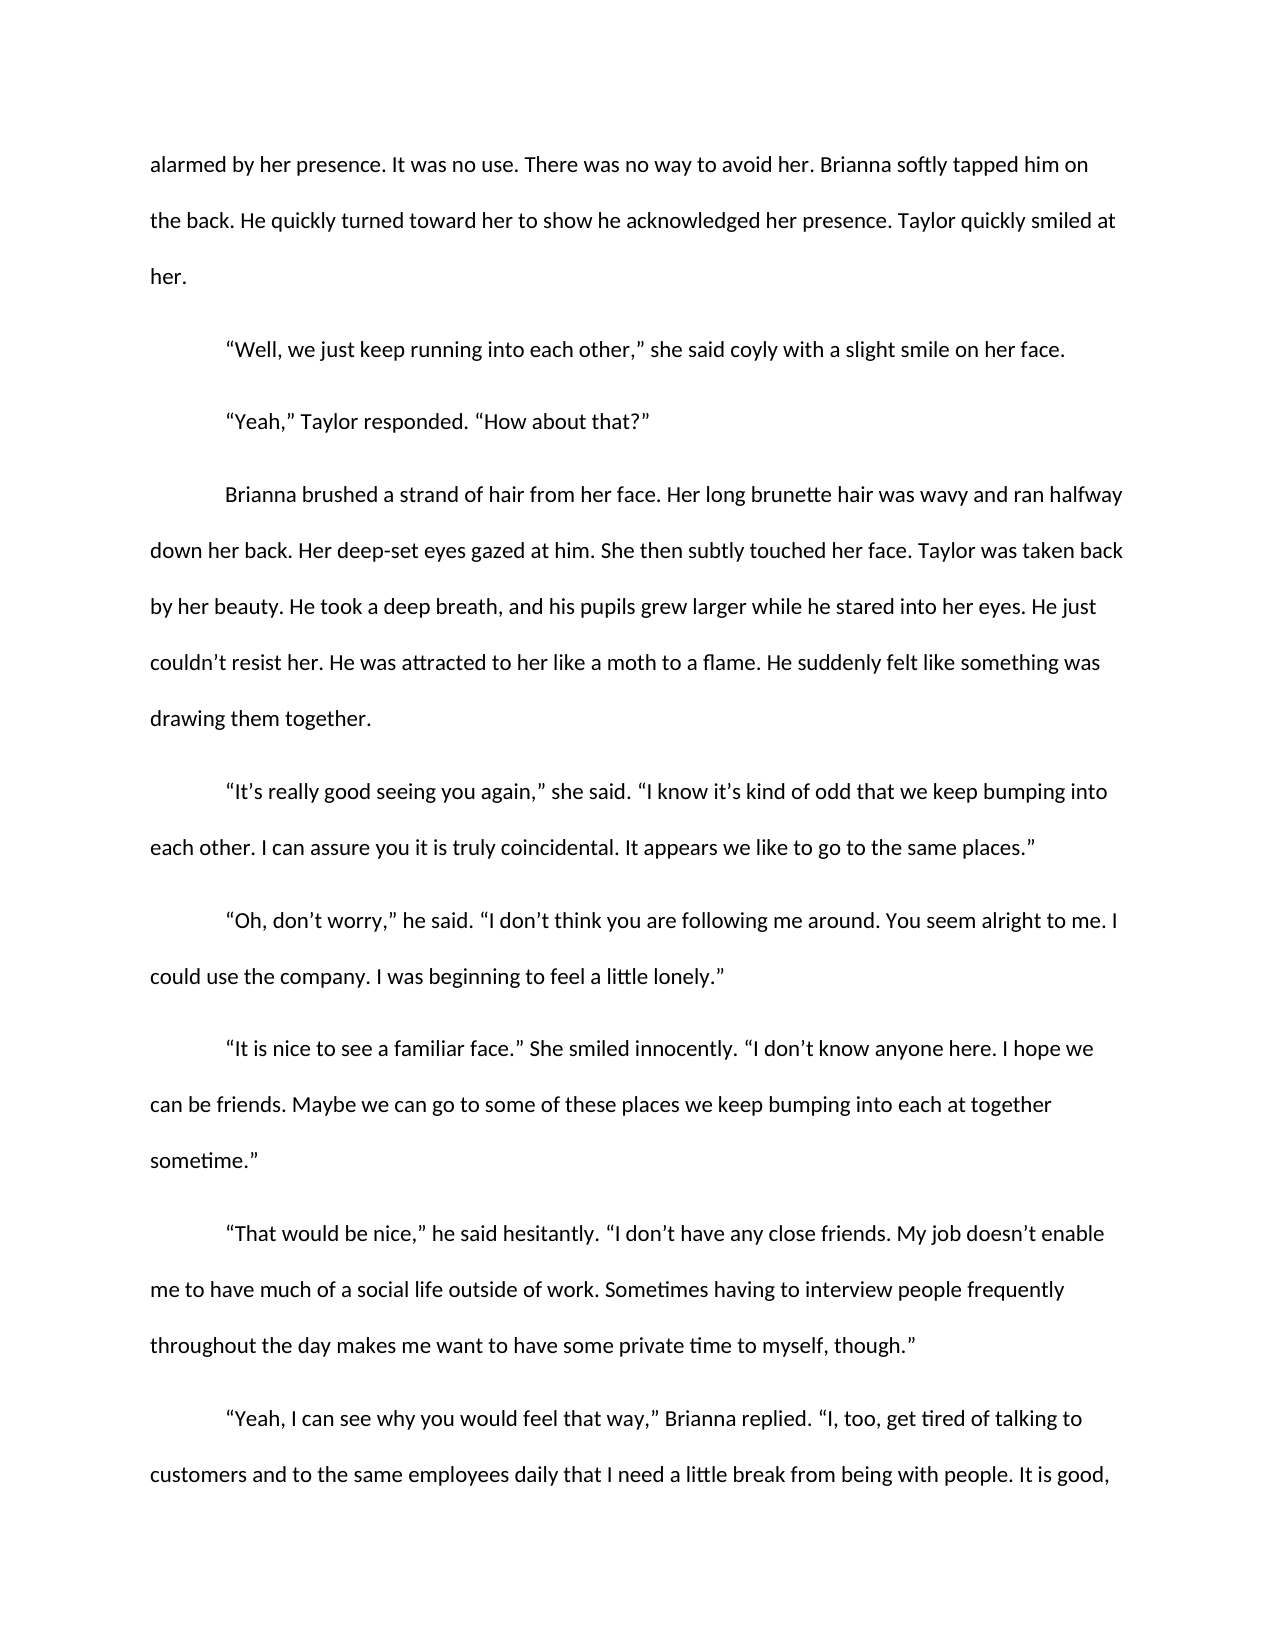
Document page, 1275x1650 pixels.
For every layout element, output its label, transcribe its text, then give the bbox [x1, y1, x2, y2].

text “It’s really good seeing you again,” she said. “I know it’s kind of odd that we keep bumping into each other. I can assure you it is truly coincidental. It appears we like to go to the same places.” [150, 777, 1125, 861]
text Brianna brushed a strand of hair from her face. Her long brunette hair was wavy and ran halfway down her back. Her deep-set eyes gazed at him. She then subtly touched her face. Taylor was taken back by her beauty. He took a deep breath, and his pupils grew larger while he stared into her eyes. He just couldn’t resist her. He was attracted to her like a moth to a flame. He suddenly felt like something was drawing them together. [150, 480, 1125, 732]
text “It is nice to see a familiar face.” She smiled innocently. “I don’t know anyone here. I hope we can be friends. Maybe we can go to some of these places we keep bumping into each at together sometime.” [150, 1034, 1125, 1175]
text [150, 150, 1125, 290]
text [150, 1404, 1125, 1488]
text “That would be nice,” he said hesitantly. “I don’t have any close friends. My job doesn’t enable me to have much of a social life outside of work. Sometimes having to interview people frequently throughout the day makes me want to have some private time to myself, though.” [150, 1219, 1125, 1359]
text “Yeah,” Taylor responded. “How about that?” [150, 407, 1125, 436]
text “Well, we just keep running into each other,” she said coyly with a slight smile on her face. [150, 335, 1125, 363]
text “Oh, don’t worry,” he said. “I don’t think you are following me around. You seem alright to me. I could use the company. I was beginning to feel a little lonely.” [150, 906, 1125, 990]
